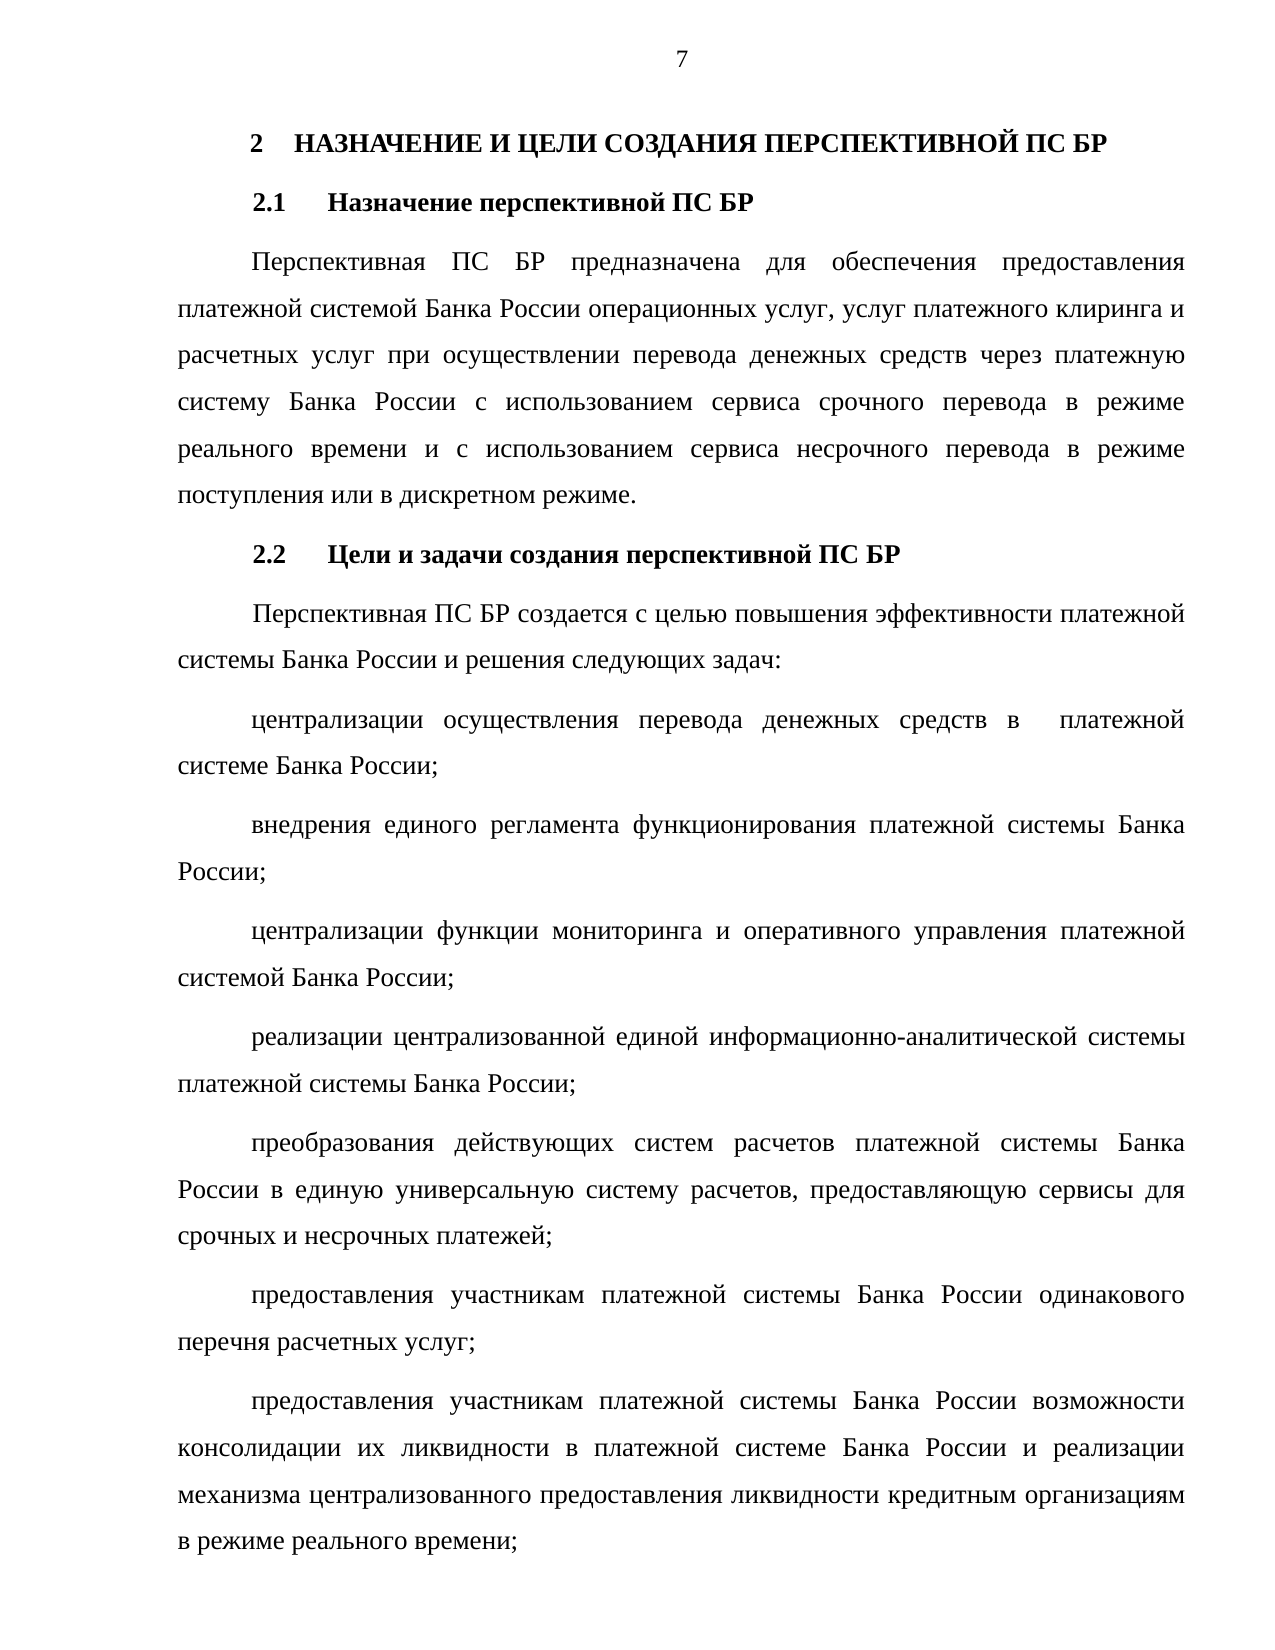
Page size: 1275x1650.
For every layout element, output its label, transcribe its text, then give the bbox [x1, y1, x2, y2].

text внедрения единого регламента функционирования платежной системы Банка России; [177, 808, 1186, 886]
text Перспективная ПС БР создается с целью повышения эффективности платежной системы Банка России и решения следующих задач: [177, 597, 1186, 675]
text предоставления участникам платежной системы Банка России одинакового перечня расчетных услуг; [177, 1278, 1186, 1356]
subtitle назначение и цели создания ПЕРСПЕКТИВНОЙ ПС БР [177, 127, 1186, 158]
subtitle Цели и задачи создания перспективной ПС БР [177, 538, 1186, 569]
text предоставления участникам платежной системы Банка России возможности консолидации их ликвидности в платежной системе Банка России и реализации механизма централизованного предоставления ликвидности кредитным организациям в режиме реального времени; [177, 1384, 1186, 1556]
text реализации централизованной единой информационно-аналитической системы платежной системы Банка России; [177, 1020, 1186, 1098]
text централизации осуществления перевода денежных средств в платежной системе Банка России; [177, 703, 1186, 781]
text преобразования действующих систем расчетов платежной системы Банка России в единую универсальную систему расчетов, предоставляющую сервисы для срочных и несрочных платежей; [177, 1126, 1186, 1251]
subtitle Назначение перспективной ПС БР [252, 186, 1186, 217]
text Перспективная ПС БР предназначена для обеспечения предоставления платежной системой Банка России операционных услуг, услуг платежного клиринга и расчетных услуг при осуществлении перевода денежных средств через платежную систему Банка России с использованием сервиса срочного перевода в режиме реального времени и с использованием сервиса несрочного перевода в режиме поступления или в дискретном режиме. [177, 245, 1186, 510]
text централизации функции мониторинга и оперативного управления платежной системой Банка России; [177, 914, 1186, 992]
